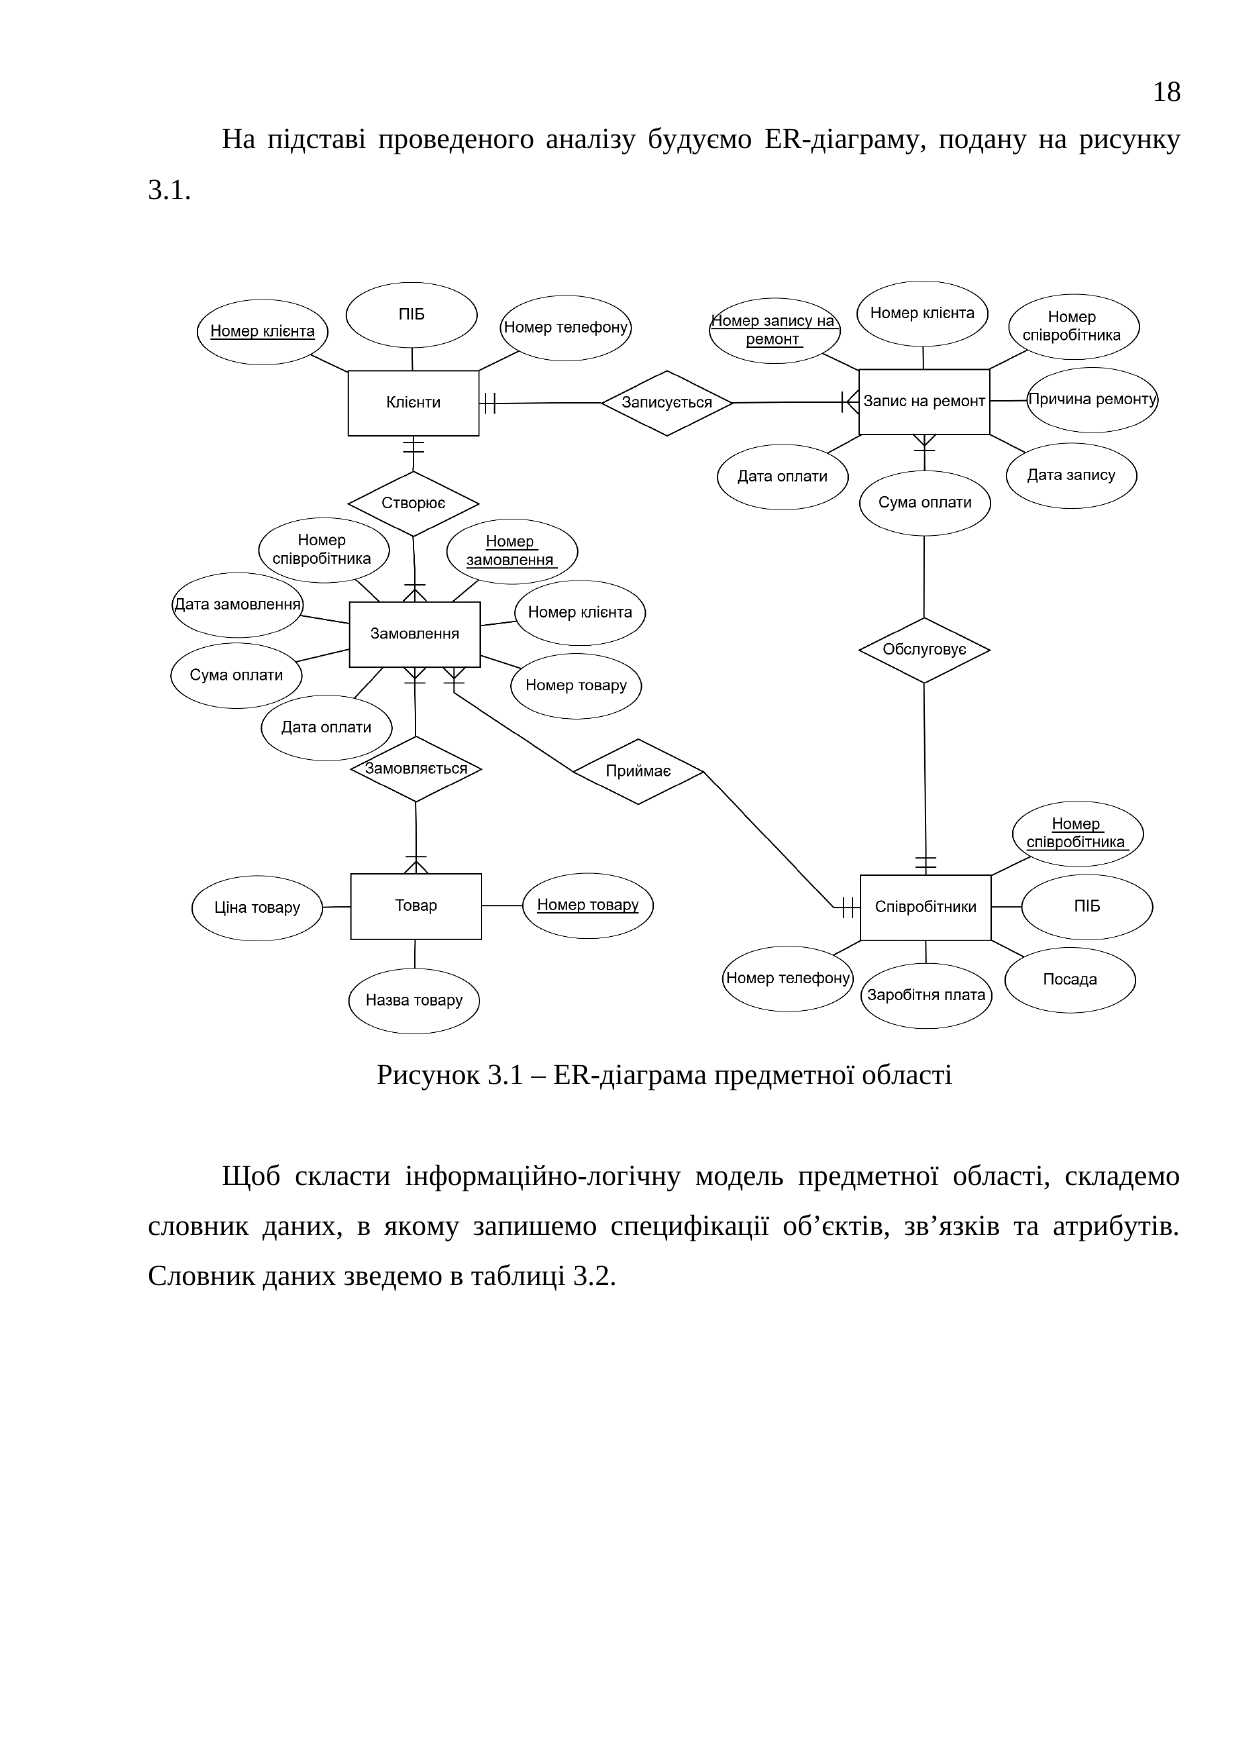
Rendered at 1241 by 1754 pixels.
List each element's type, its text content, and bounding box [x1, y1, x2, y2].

text На підставі проведеного аналізу будуємо ER-діаграму, подану на рисунку 3.1. [148, 122, 1181, 206]
text Рисунок 3.1 – ER-діаграма предметної області [148, 1057, 1181, 1091]
text Щоб скласти інформаційно-логічну модель предметної області, складемо словник даних, в якому запишемо специфікації об’єктів, зв’язків та атрибутів. Словник даних зведемо в таблиці 3.2. [148, 1158, 1181, 1292]
picture [162, 272, 1167, 1043]
